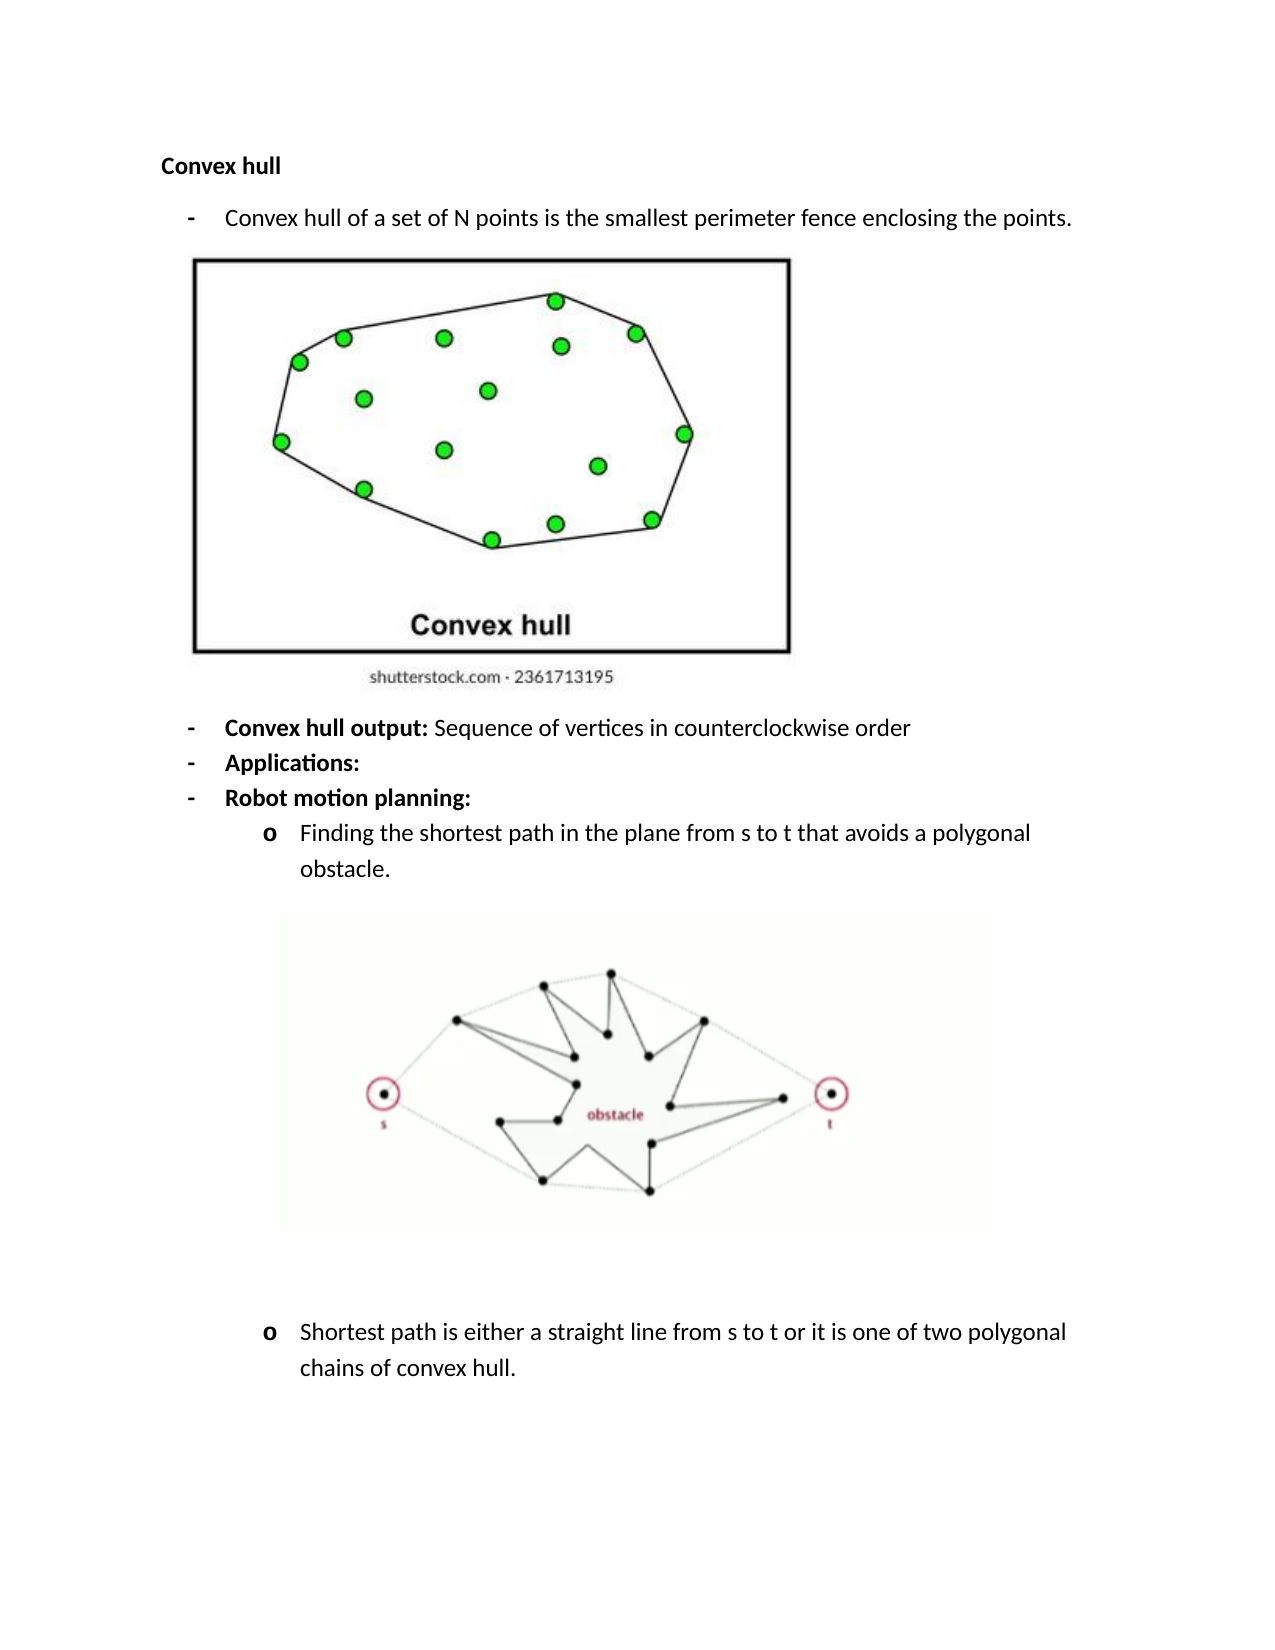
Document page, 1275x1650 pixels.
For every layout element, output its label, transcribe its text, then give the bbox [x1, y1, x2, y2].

list Robot motion planning: [187, 782, 1125, 812]
list Convex hull of a set of N points is the smallest perimeter fence enclosing the points. [187, 202, 1125, 232]
text Convex hull [150, 150, 1125, 181]
list Finding the shortest path in the plane from s to t that avoids a polygonal obstacle. [262, 817, 1125, 884]
list Convex hull output: Sequence of vertices in counterclockwise order [187, 712, 1125, 742]
list Shortest path is either a straight line from s to t or it is one of two polygonal chains of convex hull. [262, 1316, 1125, 1383]
picture [187, 253, 797, 691]
list Applications: [187, 747, 1125, 777]
picture [280, 910, 995, 1237]
